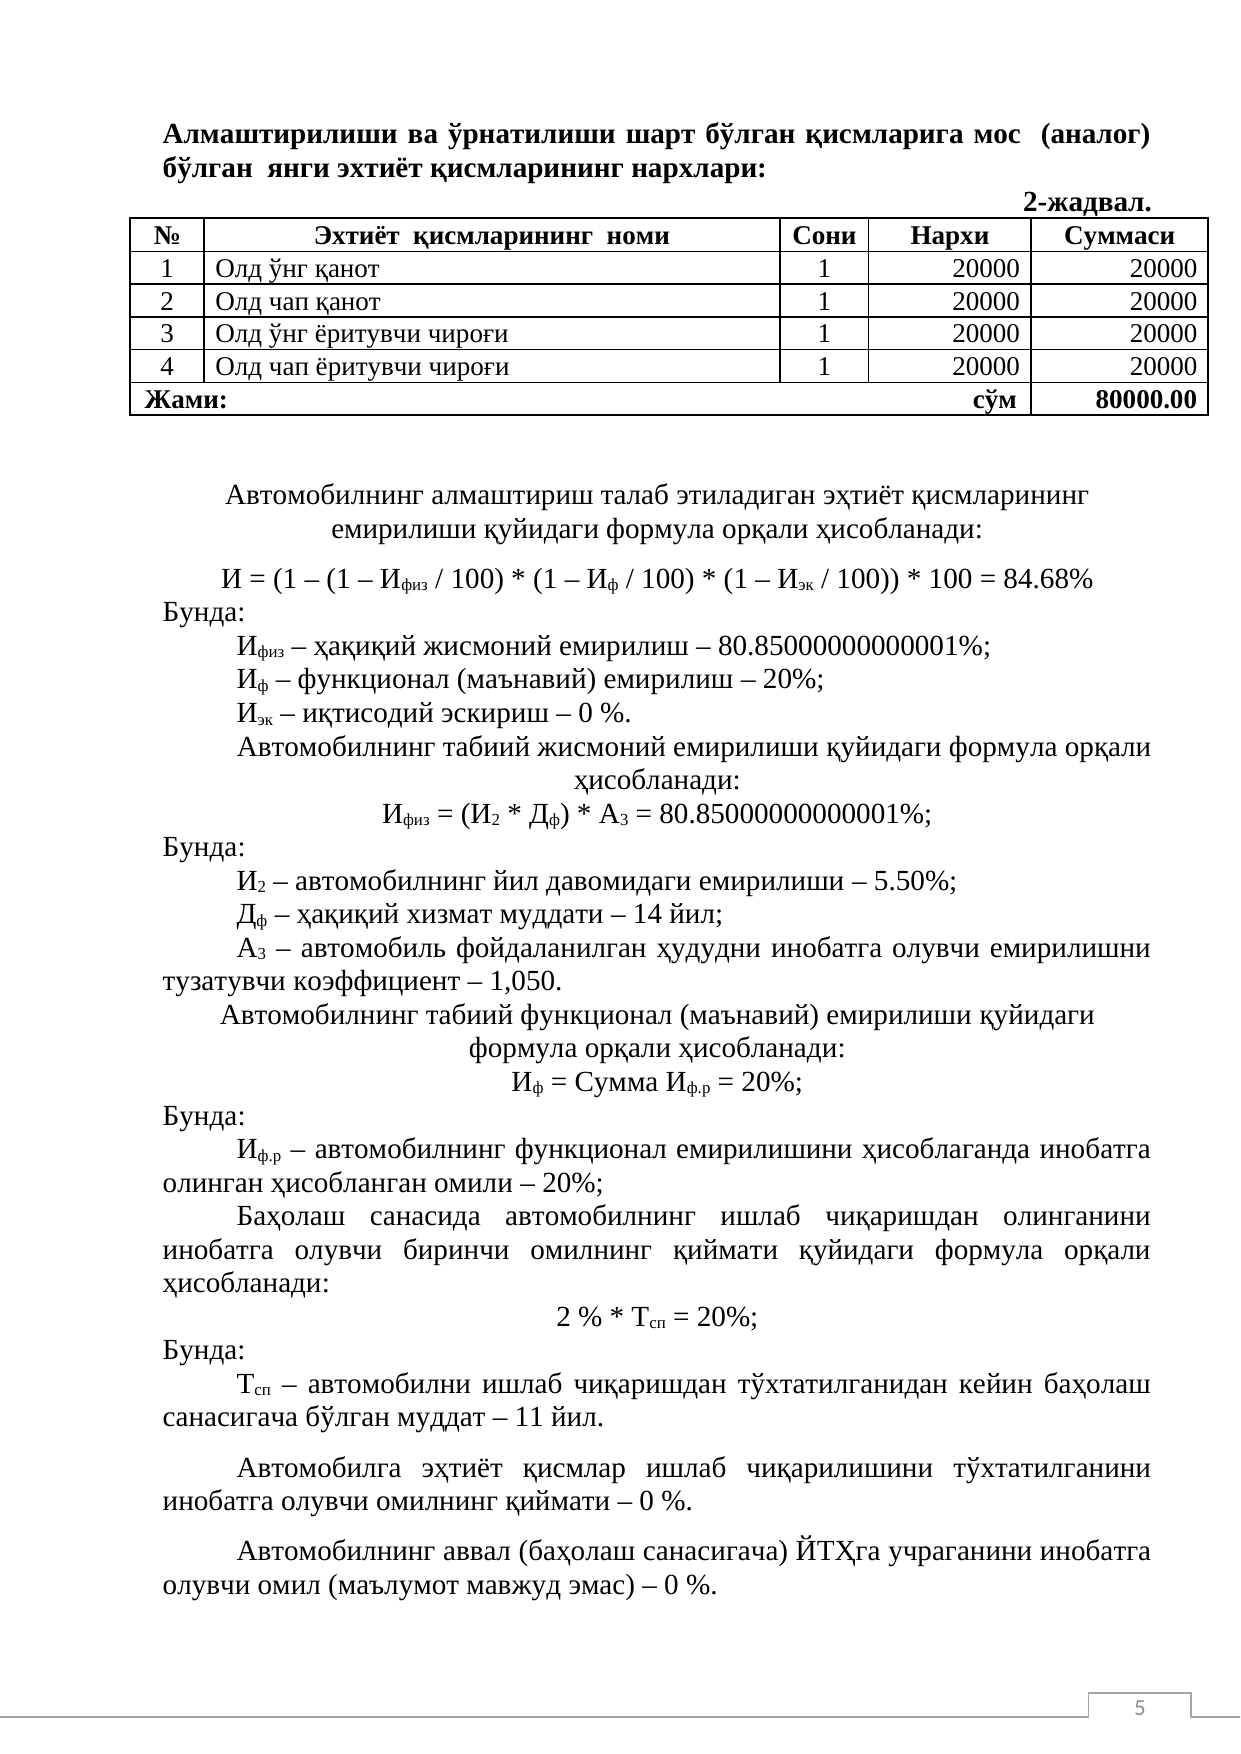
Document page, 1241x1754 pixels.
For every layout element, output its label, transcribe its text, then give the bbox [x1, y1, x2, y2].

table_cell 20000 [1032, 318, 1207, 349]
text Автомобилнинг табиий жисмоний емирилиши қуйидаги формула орқали ҳисобланади: [162, 729, 1152, 796]
table_cell 1 [781, 318, 868, 349]
text Автомобилнинг табиий функционал (маънавий) емирилиши қуйидаги формула орқали ҳисобланади: [162, 997, 1152, 1064]
text Автомобилнинг аввал (баҳолаш санасигача) ЙТҲга учраганини инобатга олувчи омил (маълумот мавжуд эмас) – 0 %. [162, 1533, 1152, 1601]
text Иэк – иқтисодий эскириш – 0 %. [162, 695, 1152, 729]
text Иф – функционал (маънавий) емирилиш – 20%; [162, 662, 1152, 695]
text Автомобилнинг алмаштириш талаб этиладиган эҳтиёт қисмларининг емирилиши қуйидаги формула орқали ҳисобланади: [162, 477, 1152, 544]
table_header Эхтиёт қисмларининг номи [205, 219, 779, 251]
text Иф.р – автомобилнинг функционал емирилишини ҳисоблаганда инобатга олинган ҳисобланган омили – 20%; [162, 1131, 1152, 1198]
table_cell Олд ўнг ёритувчи чироғи [205, 318, 779, 349]
text Иф = Сумма Иф.р = 20%; [162, 1064, 1152, 1098]
text Дф – ҳақиқий хизмат муддати – 14 йил; [162, 896, 1152, 930]
table_cell Олд чап қанот [205, 285, 779, 316]
text 2 % * Тсп = 20%; [162, 1299, 1152, 1332]
table_cell 20000 [1032, 252, 1207, 283]
table_cell 20000 [869, 318, 1030, 349]
table_cell 1 [781, 285, 868, 316]
text Бунда: [162, 1098, 1152, 1131]
text 2-жадвал. [162, 184, 1152, 217]
text Бунда: [162, 594, 1152, 628]
text Алмаштирилиши ва ўрнатилиши шарт бўлган қисмларига мос (аналог) бўлган янги эхтиёт қисмларининг нархлари: [162, 117, 1152, 184]
table_cell 20000 [1032, 350, 1207, 381]
table_cell 1 [781, 350, 868, 381]
table_cell 20000 [869, 252, 1030, 283]
table_header № [131, 219, 203, 251]
table_cell 20000 [1032, 285, 1207, 316]
table_cell 4 [131, 350, 203, 381]
text Бунда: [162, 829, 1152, 863]
table_cell 20000 [869, 350, 1030, 381]
table_header Нархи [869, 219, 1030, 251]
text Автомобилга эҳтиёт қисмлар ишлаб чиқарилишини тўхтатилганини инобатга олувчи омилнинг қиймати – 0 %. [162, 1450, 1152, 1517]
text А3 – автомобиль фойдаланилган ҳудудни инобатга олувчи емирилишни тузатувчи коэффициент – 1,050. [162, 930, 1152, 997]
text Ифиз = (И2 * Дф) * А3 = 80.85000000000001%; [162, 796, 1152, 829]
table_cell 20000 [869, 285, 1030, 316]
table_cell 1 [781, 252, 868, 283]
table_header Сони [781, 219, 868, 251]
table_cell 3 [131, 318, 203, 349]
table_cell Олд чап ёритувчи чироғи [205, 350, 779, 381]
table_cell 2 [131, 285, 203, 316]
table_cell 80000.00 [1032, 383, 1207, 414]
table_cell Жами: сўм [131, 383, 1030, 414]
text Тсп – автомобилни ишлаб чиқаришдан тўхтатилганидан кейин баҳолаш санасигача бўлган муддат – 11 йил. [162, 1366, 1152, 1433]
table_header Суммаси [1032, 219, 1207, 251]
text И = (1 – (1 – Ифиз / 100) * (1 – Иф / 100) * (1 – Иэк / 100)) * 100 = 84.68% [162, 561, 1152, 594]
table_cell Олд ўнг қанот [205, 252, 779, 283]
text И2 – автомобилнинг йил давомидаги емирилиши – 5.50%; [162, 863, 1152, 896]
text Бунда: [162, 1332, 1152, 1366]
text Баҳолаш санасида автомобилнинг ишлаб чиқаришдан олинганини инобатга олувчи биринчи омилнинг қиймати қуйидаги формула орқали ҳисобланади: [162, 1198, 1152, 1299]
text Ифиз – ҳақиқий жисмоний емирилиш – 80.85000000000001%; [162, 628, 1152, 662]
table_cell 1 [131, 252, 203, 283]
